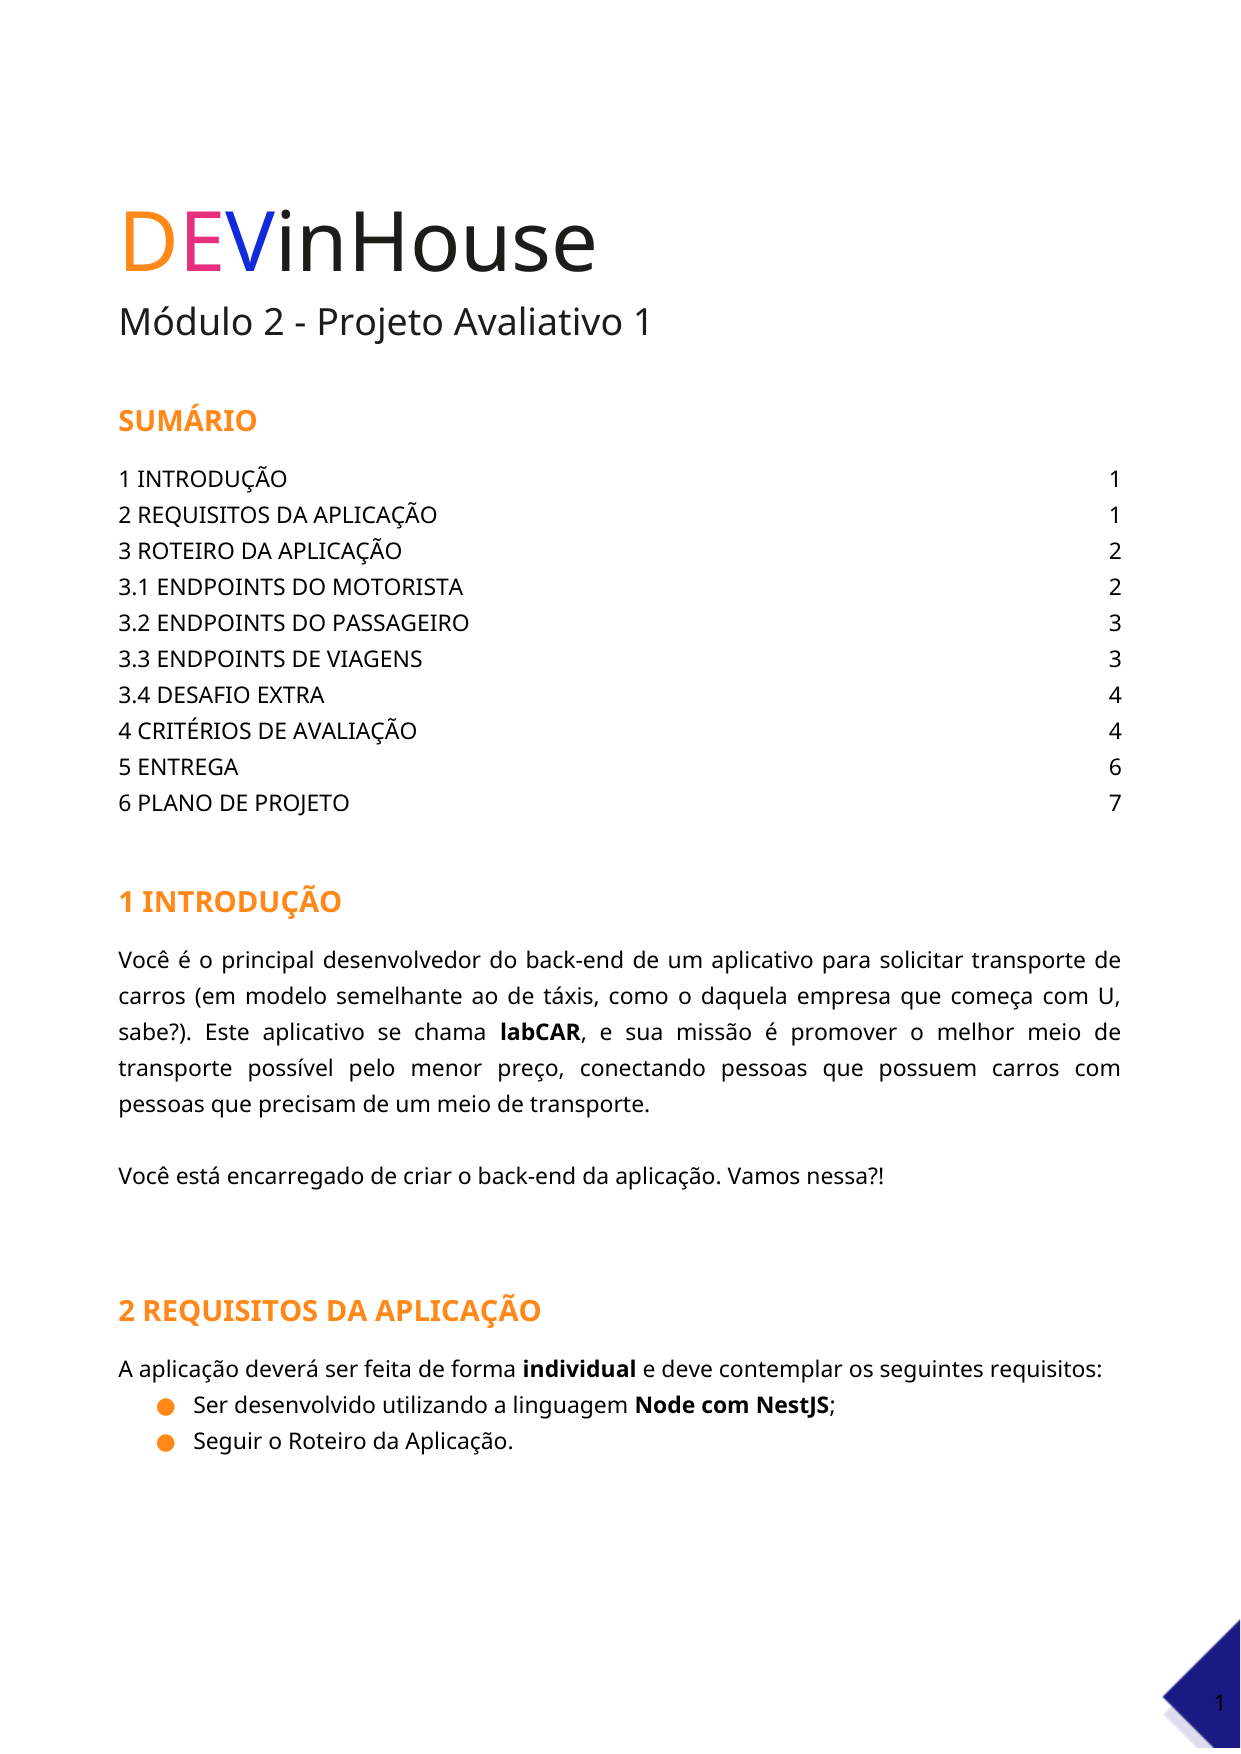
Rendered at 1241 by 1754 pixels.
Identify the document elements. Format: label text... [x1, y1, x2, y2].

subtitle SUMÁRIO [118, 401, 1122, 440]
text A aplicação deverá ser feita de forma individual e deve contemplar os seguintes requisitos: [118, 1353, 1122, 1384]
picture [1157, 1616, 1241, 1748]
subtitle 2 REQUISITOS DA APLICAÇÃO [118, 1291, 1122, 1330]
subtitle Módulo 2 - Projeto Avaliativo 1 [118, 296, 1122, 347]
list Seguir o Roteiro da Aplicação. [156, 1425, 1122, 1456]
title DEVinHouse [118, 182, 1122, 296]
subtitle 1 INTRODUÇÃO [118, 882, 1122, 921]
list Ser desenvolvido utilizando a linguagem Node com NestJS; [156, 1389, 1122, 1420]
text Você é o principal desenvolvedor do back-end de um aplicativo para solicitar transporte de carros (em modelo semelhante ao de táxis, como o daquela empresa que começa com U, sabe?). Este aplicativo se chama labCAR, e sua missão é promover o melhor meio de transporte possível pelo menor preço, conectando pessoas que possuem carros com pessoas que precisam de um meio de transporte. [118, 944, 1122, 1119]
text Você está encarregado de criar o back-end da aplicação. Vamos nessa?! [118, 1160, 1122, 1191]
